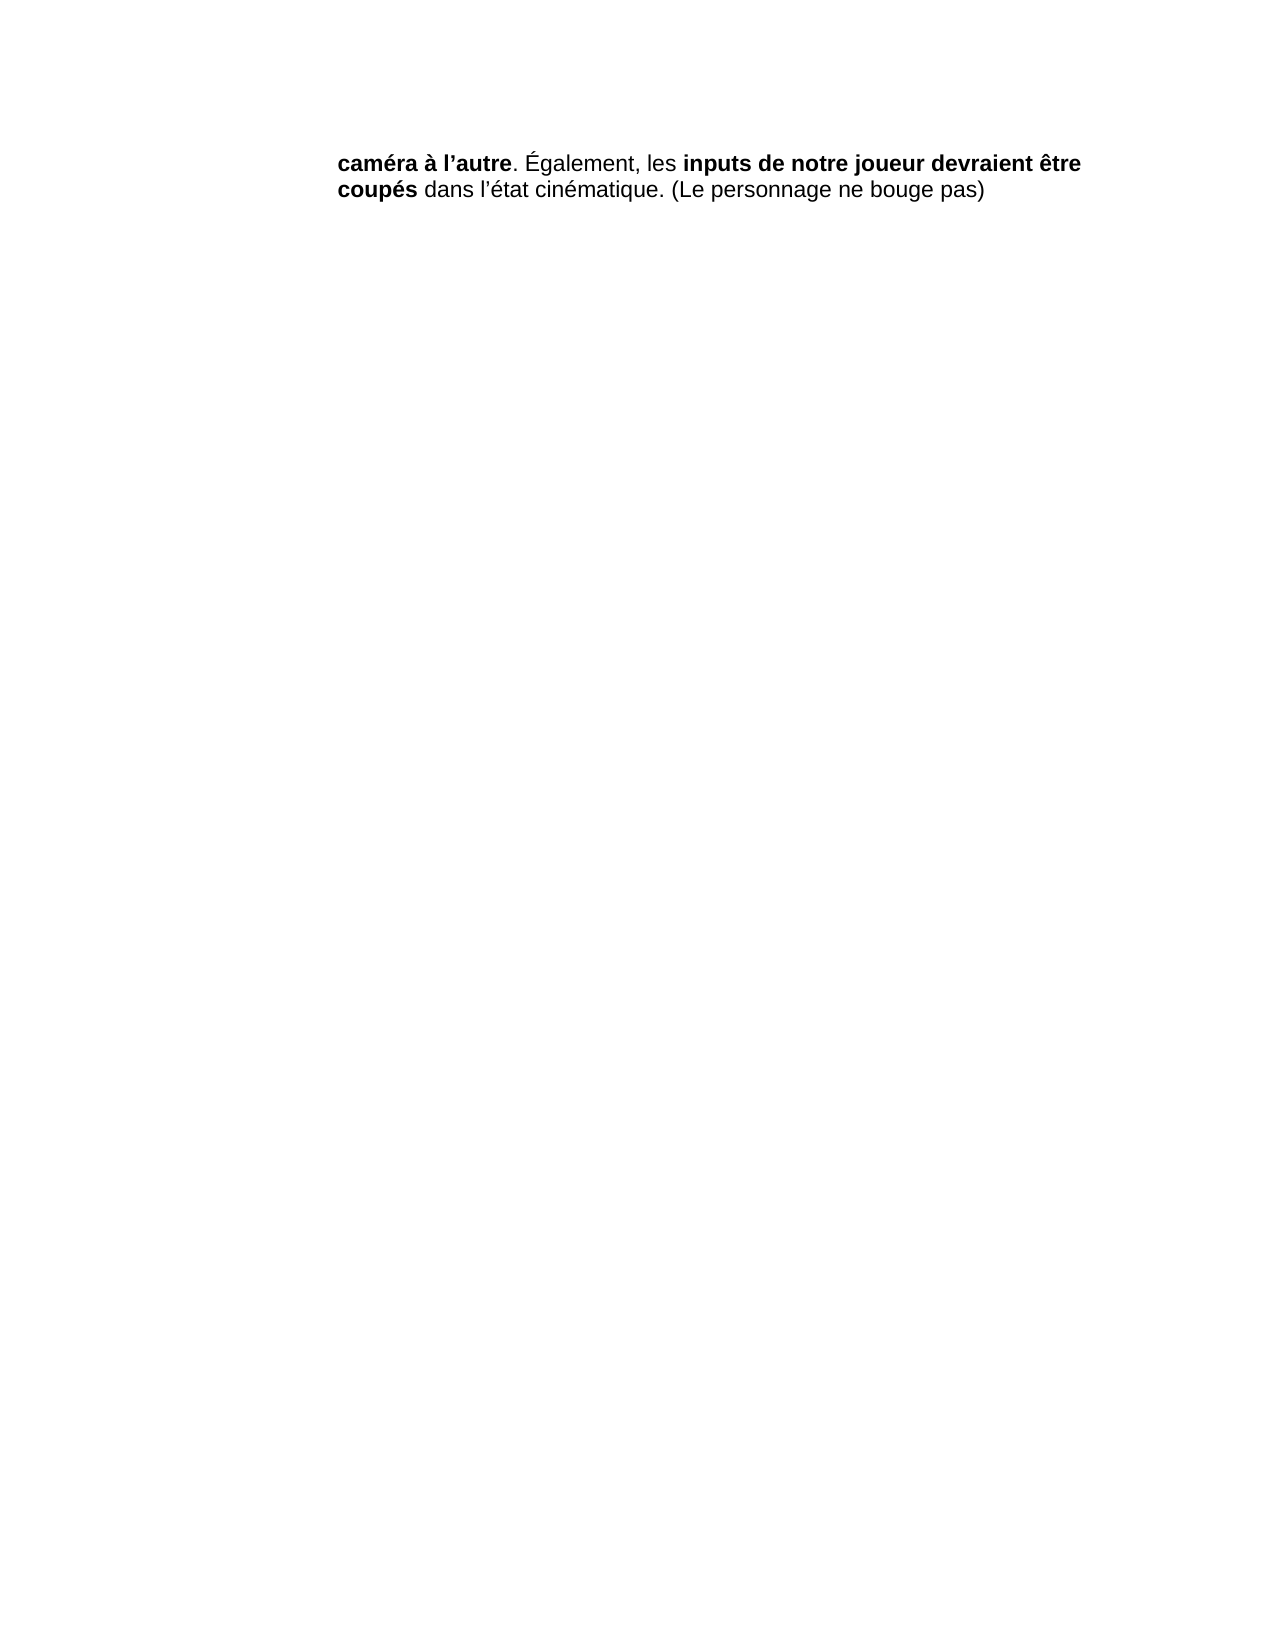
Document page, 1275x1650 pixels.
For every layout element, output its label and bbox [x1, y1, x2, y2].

list [300, 150, 1087, 203]
